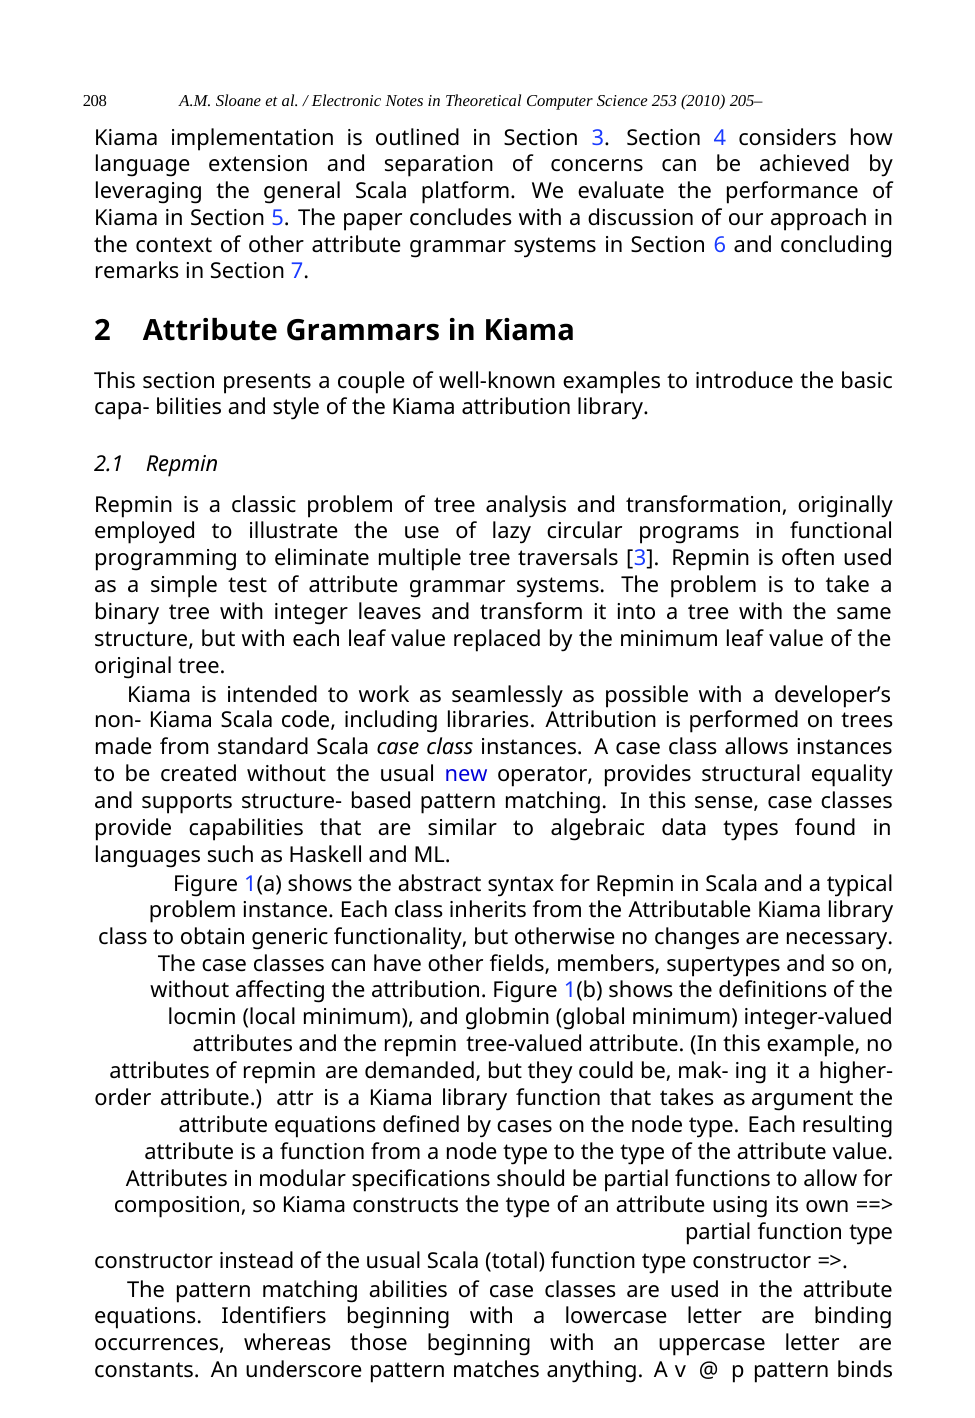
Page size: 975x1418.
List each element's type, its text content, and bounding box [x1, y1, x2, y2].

text Figure 1(a) shows the abstract syntax for Repmin in Scala and a typical problem instance. Each class inherits from the Attributable Kiama library class to obtain generic functionality, but otherwise no changes are necessary. The case classes can have other fields, members, supertypes and so on, without affecting the attribution. Figure 1(b) shows the definitions of the locmin (local minimum), and globmin (global minimum) integer-valued attributes and the repmin tree-valued attribute. (In this example, no attributes of repmin are demanded, but they could be, mak- ing it a higher-order attribute.) attr is a Kiama library function that takes as argument the attribute equations defined by cases on the node type. Each resulting attribute is a function from a node type to the type of the attribute value. Attributes in modular specifications should be partial functions to allow for composition, so Kiama constructs the type of an attribute using its own ==> partial function type [94, 870, 893, 1246]
text Repmin is a classic problem of tree analysis and transformation, originally employed to illustrate the use of lazy circular programs in functional programming to eliminate multiple tree traversals [3]. Repmin is often used as a simple test of attribute grammar systems. The problem is to take a binary tree with integer leaves and transform it into a tree with the same structure, but with each leaf value replaced by the minimum leaf value of the original tree. [94, 491, 893, 679]
subtitle Attribute Grammars in Kiama [94, 310, 904, 349]
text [94, 1276, 893, 1384]
text Kiama is intended to work as seamlessly as possible with a developer’s non- Kiama Scala code, including libraries. Attribution is performed on trees made from standard Scala case class instances. A case class allows instances to be created without the usual new operator, provides structural equality and supports structure- based pattern matching. In this sense, case classes provide capabilities that are similar to algebraic data types found in languages such as Haskell and ML. [94, 681, 893, 869]
text constructor instead of the usual Scala (total) function type constructor =>. [94, 1246, 904, 1274]
text This section presents a couple of well-known examples to introduce the basic capa- bilities and style of the Kiama attribution library. [94, 367, 893, 421]
text Kiama implementation is outlined in Section 3. Section 4 considers how language extension and separation of concerns can be achieved by leveraging the general Scala platform. We evaluate the performance of Kiama in Section 5. The paper concludes with a discussion of our approach in the context of other attribute grammar systems in Section 6 and concluding remarks in Section 7. [94, 124, 893, 285]
list Repmin [94, 448, 904, 478]
